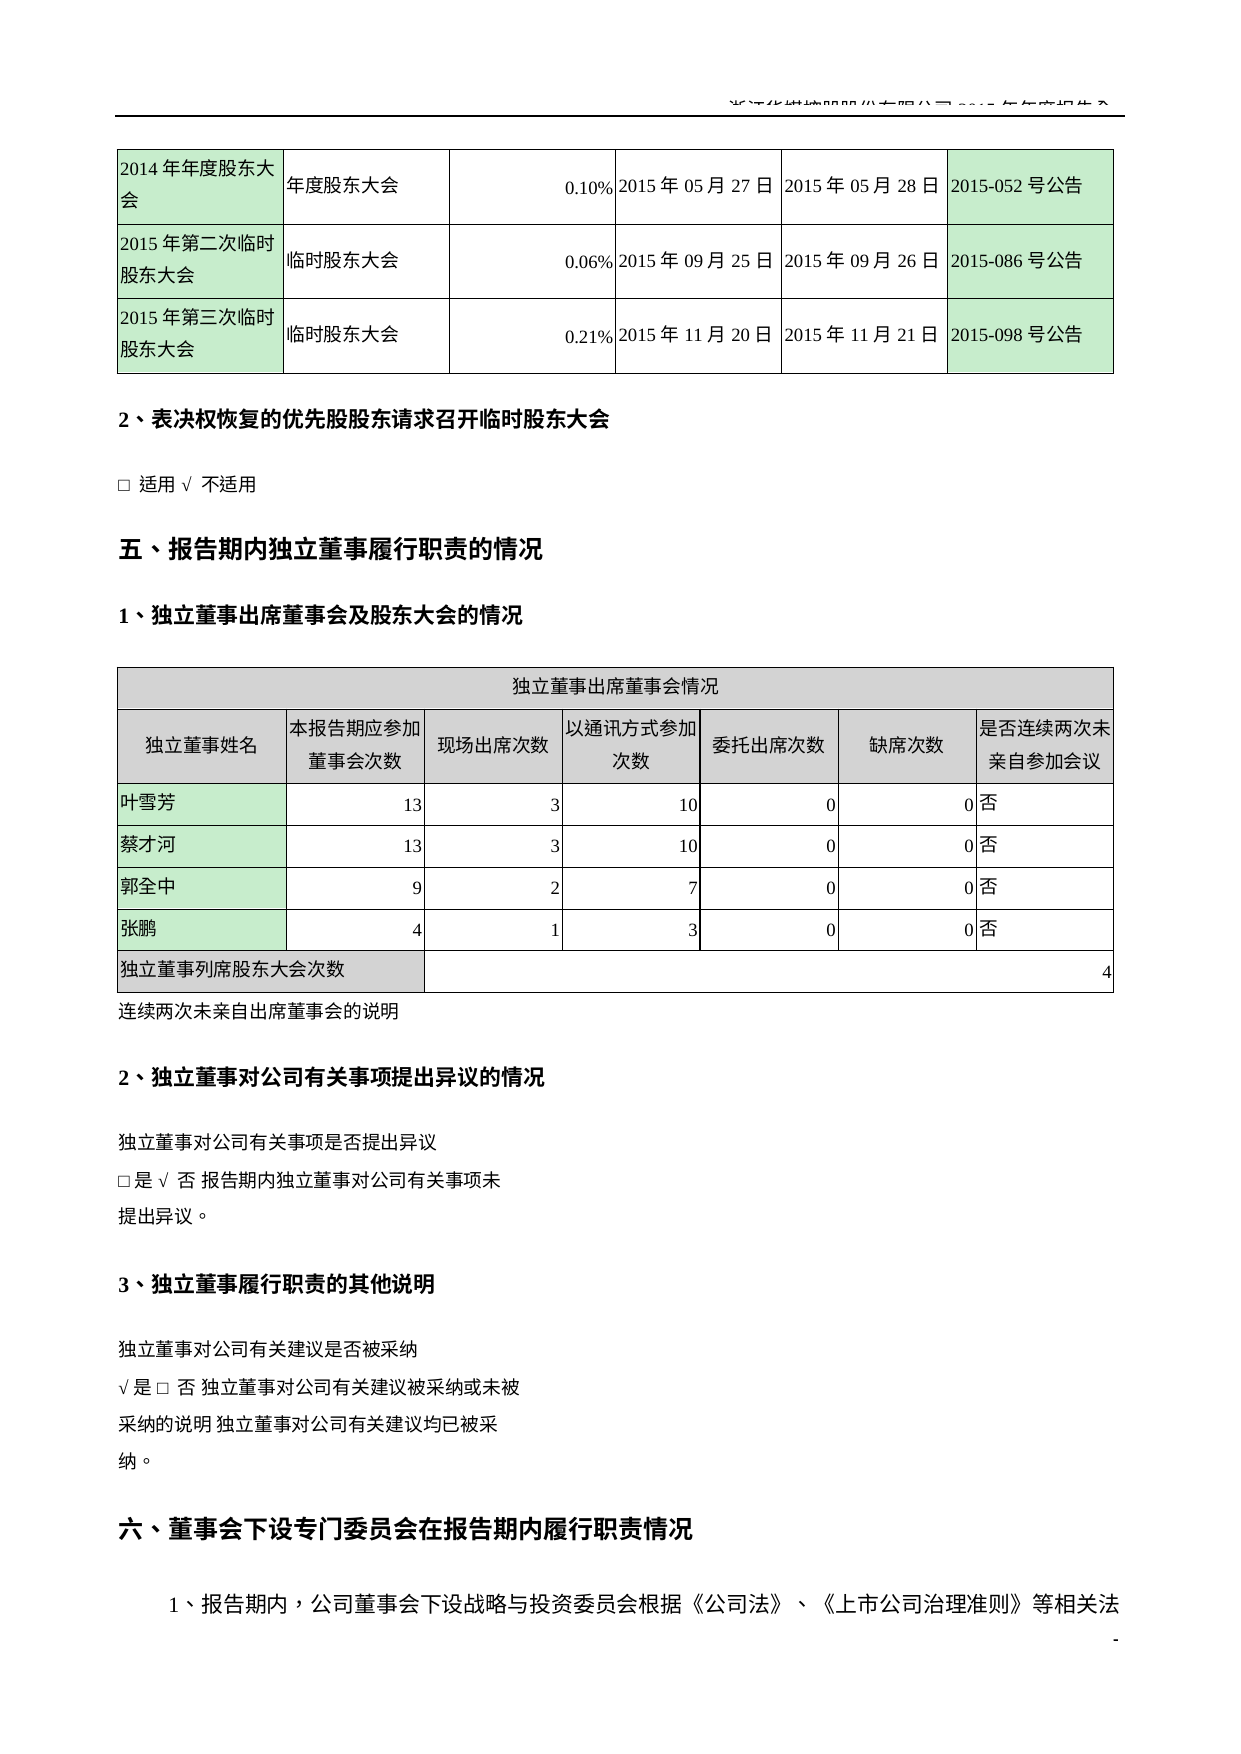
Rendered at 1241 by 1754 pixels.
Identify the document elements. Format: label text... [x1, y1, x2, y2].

text 2、表决权恢复的优先股股东请求召开临时股东大会 [118, 404, 1138, 434]
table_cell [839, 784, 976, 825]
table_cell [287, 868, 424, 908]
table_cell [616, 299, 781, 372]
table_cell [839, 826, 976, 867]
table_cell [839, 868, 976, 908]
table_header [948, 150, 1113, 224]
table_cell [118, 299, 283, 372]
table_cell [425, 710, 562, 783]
text √ 是 □ 否 独立董事对公司有关建议被采纳或未被采纳的说明 独立董事对公司有关建议均已被采纳。 [118, 1374, 533, 1473]
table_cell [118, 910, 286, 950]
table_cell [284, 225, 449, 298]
text 1、报告期内，公司董事会下设战略与投资委员会根据《公司法》、《上市公司治理准则》等相关法 [168, 1589, 1138, 1619]
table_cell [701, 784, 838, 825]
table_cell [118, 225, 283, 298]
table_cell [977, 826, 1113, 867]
text 独立董事对公司有关事项是否提出异议 [118, 1130, 1138, 1155]
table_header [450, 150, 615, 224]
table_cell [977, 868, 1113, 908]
text □ 是 √ 否 报告期内独立董事对公司有关事项未提出异议。 [118, 1167, 514, 1229]
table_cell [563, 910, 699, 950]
subtitle 五、报告期内独立董事履行职责的情况 [118, 531, 1138, 565]
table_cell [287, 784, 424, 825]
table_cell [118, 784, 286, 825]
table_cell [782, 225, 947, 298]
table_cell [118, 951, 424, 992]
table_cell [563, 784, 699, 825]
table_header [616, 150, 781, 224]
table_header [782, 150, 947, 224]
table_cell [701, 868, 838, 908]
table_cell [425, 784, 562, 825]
text 连续两次未亲自出席董事会的说明 [118, 999, 1138, 1024]
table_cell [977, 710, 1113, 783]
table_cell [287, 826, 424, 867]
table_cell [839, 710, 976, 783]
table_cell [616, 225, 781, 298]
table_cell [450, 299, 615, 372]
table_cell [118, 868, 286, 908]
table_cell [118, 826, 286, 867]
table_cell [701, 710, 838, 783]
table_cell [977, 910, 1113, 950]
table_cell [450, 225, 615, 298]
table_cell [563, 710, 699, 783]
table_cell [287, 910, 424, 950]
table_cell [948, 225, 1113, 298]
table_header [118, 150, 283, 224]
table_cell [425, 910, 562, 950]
text 1、独立董事出席董事会及股东大会的情况 [118, 600, 1138, 630]
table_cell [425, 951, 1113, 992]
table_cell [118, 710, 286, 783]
subtitle 六、董事会下设专门委员会在报告期内履行职责情况 [118, 1512, 1138, 1546]
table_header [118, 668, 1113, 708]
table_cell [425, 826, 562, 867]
text □ 适用 √ 不适用 [118, 472, 1138, 497]
text 2、独立董事对公司有关事项提出异议的情况 [118, 1062, 1138, 1092]
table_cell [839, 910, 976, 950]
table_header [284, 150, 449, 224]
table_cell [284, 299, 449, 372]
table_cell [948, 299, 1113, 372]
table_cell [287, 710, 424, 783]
text 独立董事对公司有关建议是否被采纳 [118, 1336, 1138, 1362]
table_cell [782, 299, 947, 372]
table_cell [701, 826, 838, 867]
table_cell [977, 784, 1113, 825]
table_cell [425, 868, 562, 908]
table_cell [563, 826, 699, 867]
text 3、独立董事履行职责的其他说明 [118, 1269, 1138, 1298]
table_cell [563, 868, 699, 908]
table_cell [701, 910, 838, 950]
